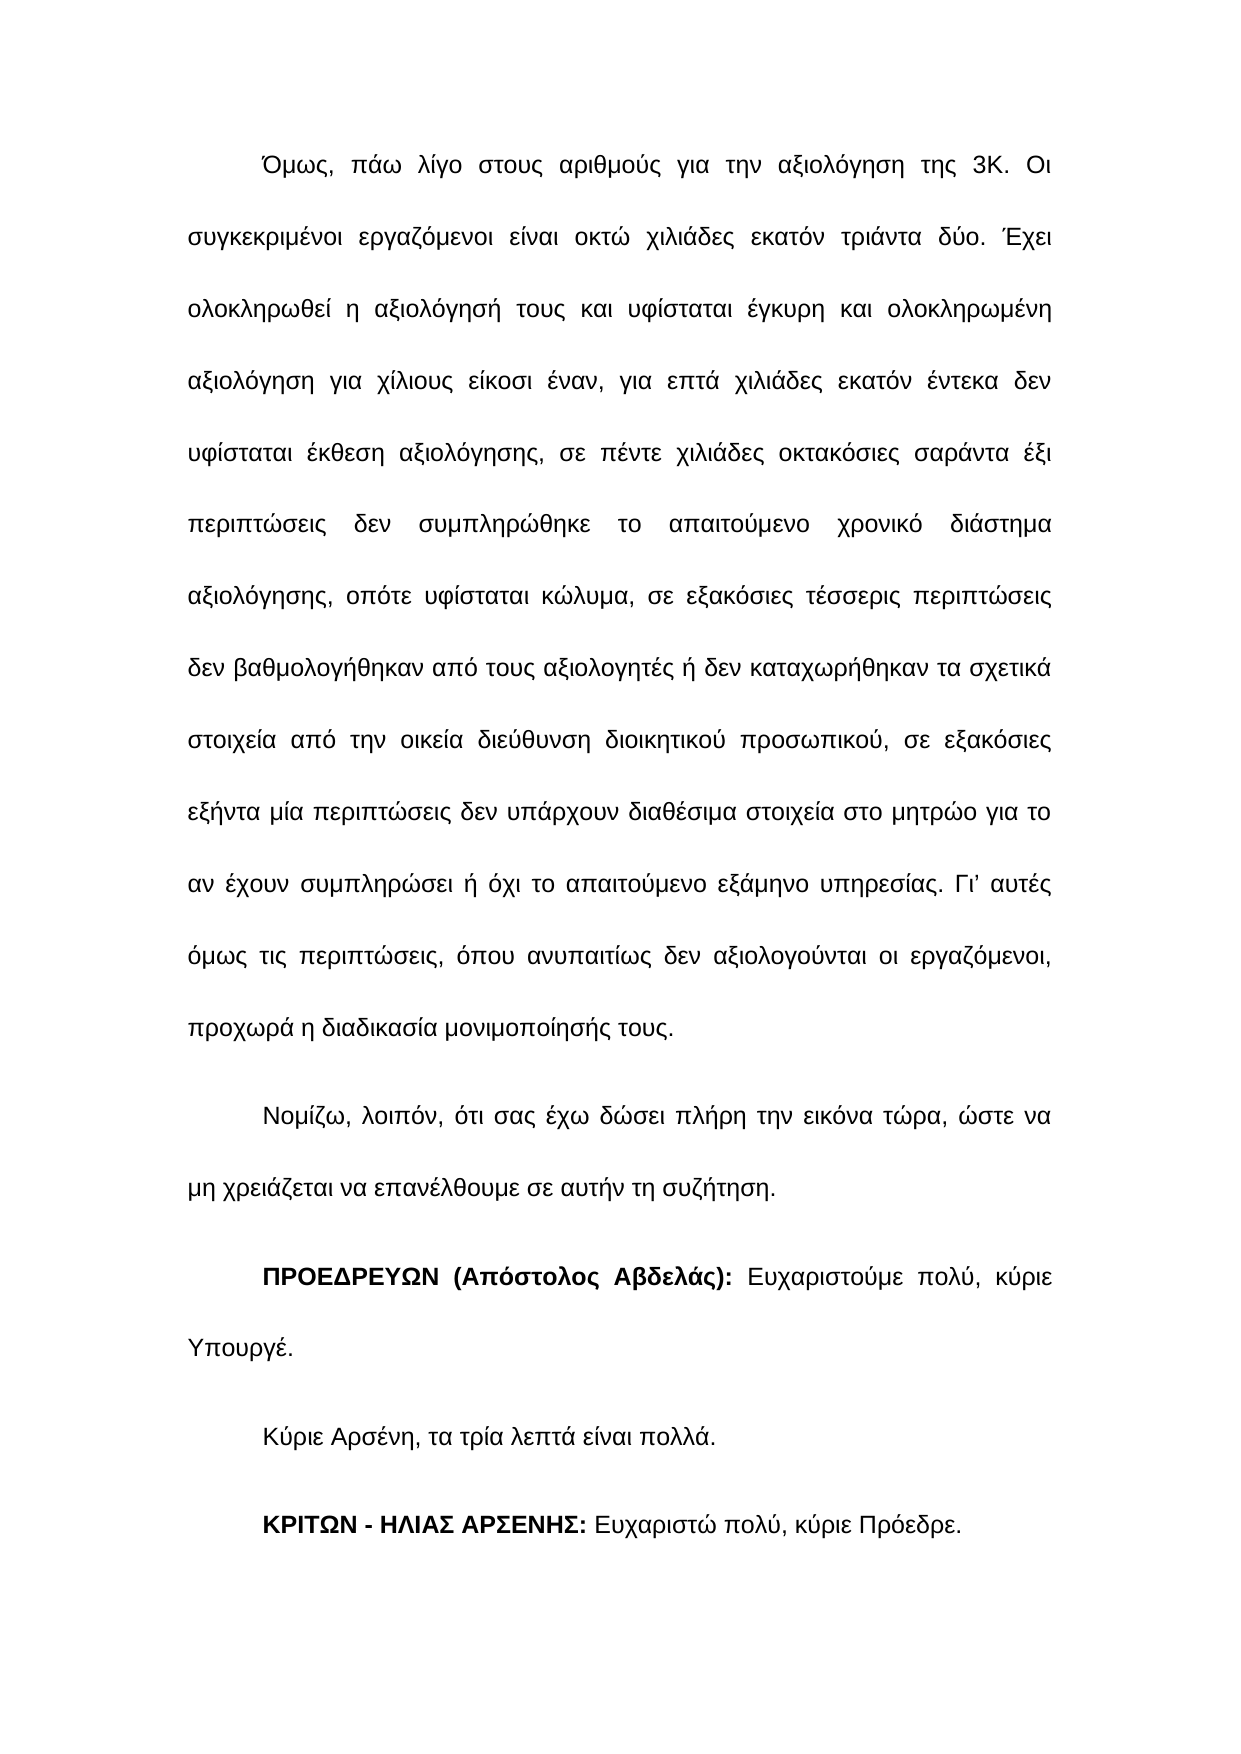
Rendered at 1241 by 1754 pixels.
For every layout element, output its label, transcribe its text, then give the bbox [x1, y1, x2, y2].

text ΠΡΟΕΔΡΕΥΩΝ (Απόστολος Αβδελάς): Ευχαριστούμε πολύ, κύριε Υπουργέ. [187, 1261, 1053, 1362]
text Κύριε Αρσένη, τα τρία λεπτά είναι πολλά. [187, 1422, 1053, 1451]
text Όμως, πάω λίγο στους αριθμούς για την αξιολόγηση της 3Κ. Οι συγκεκριμένοι εργαζόμενοι είναι οκτώ χιλιάδες εκατόν τριάντα δύο. Έχει ολοκληρωθεί η αξιολόγησή τους και υφίσταται έγκυρη και ολοκληρωμένη αξιολόγηση για χίλιους είκοσι έναν, για επτά χιλιάδες εκατόν έντεκα δεν υφίσταται έκθεση αξιολόγησης, σε πέντε χιλιάδες οκτακόσιες σαράντα έξι περιπτώσεις δεν συμπληρώθηκε το απαιτούμενο χρονικό διάστημα αξιολόγησης, οπότε υφίσταται κώλυμα, σε εξακόσιες τέσσερις περιπτώσεις δεν βαθμολογήθηκαν από τους αξιολογητές ή δεν καταχωρήθηκαν τα σχετικά στοιχεία από την οικεία διεύθυνση διοικητικού προσωπικού, σε εξακόσιες εξήντα μία περιπτώσεις δεν υπάρχουν διαθέσιμα στοιχεία στο μητρώο για το αν έχουν συμπληρώσει ή όχι το απαιτούμενο εξάμηνο υπηρεσίας. Γι’ αυτές όμως τις περιπτώσεις, όπου ανυπαιτίως δεν αξιολογούνται οι εργαζόμενοι, προχωρά η διαδικασία μονιμοποίησής τους. [187, 150, 1053, 1041]
text Νομίζω, λοιπόν, ότι σας έχω δώσει πλήρη την εικόνα τώρα, ώστε να μη χρειάζεται να επανέλθουμε σε αυτήν τη συζήτηση. [187, 1101, 1053, 1202]
text ΚΡΙΤΩΝ - ΗΛΙΑΣ ΑΡΣΕΝΗΣ: Ευχαριστώ πολύ, κύριε Πρόεδρε. [187, 1510, 1053, 1539]
